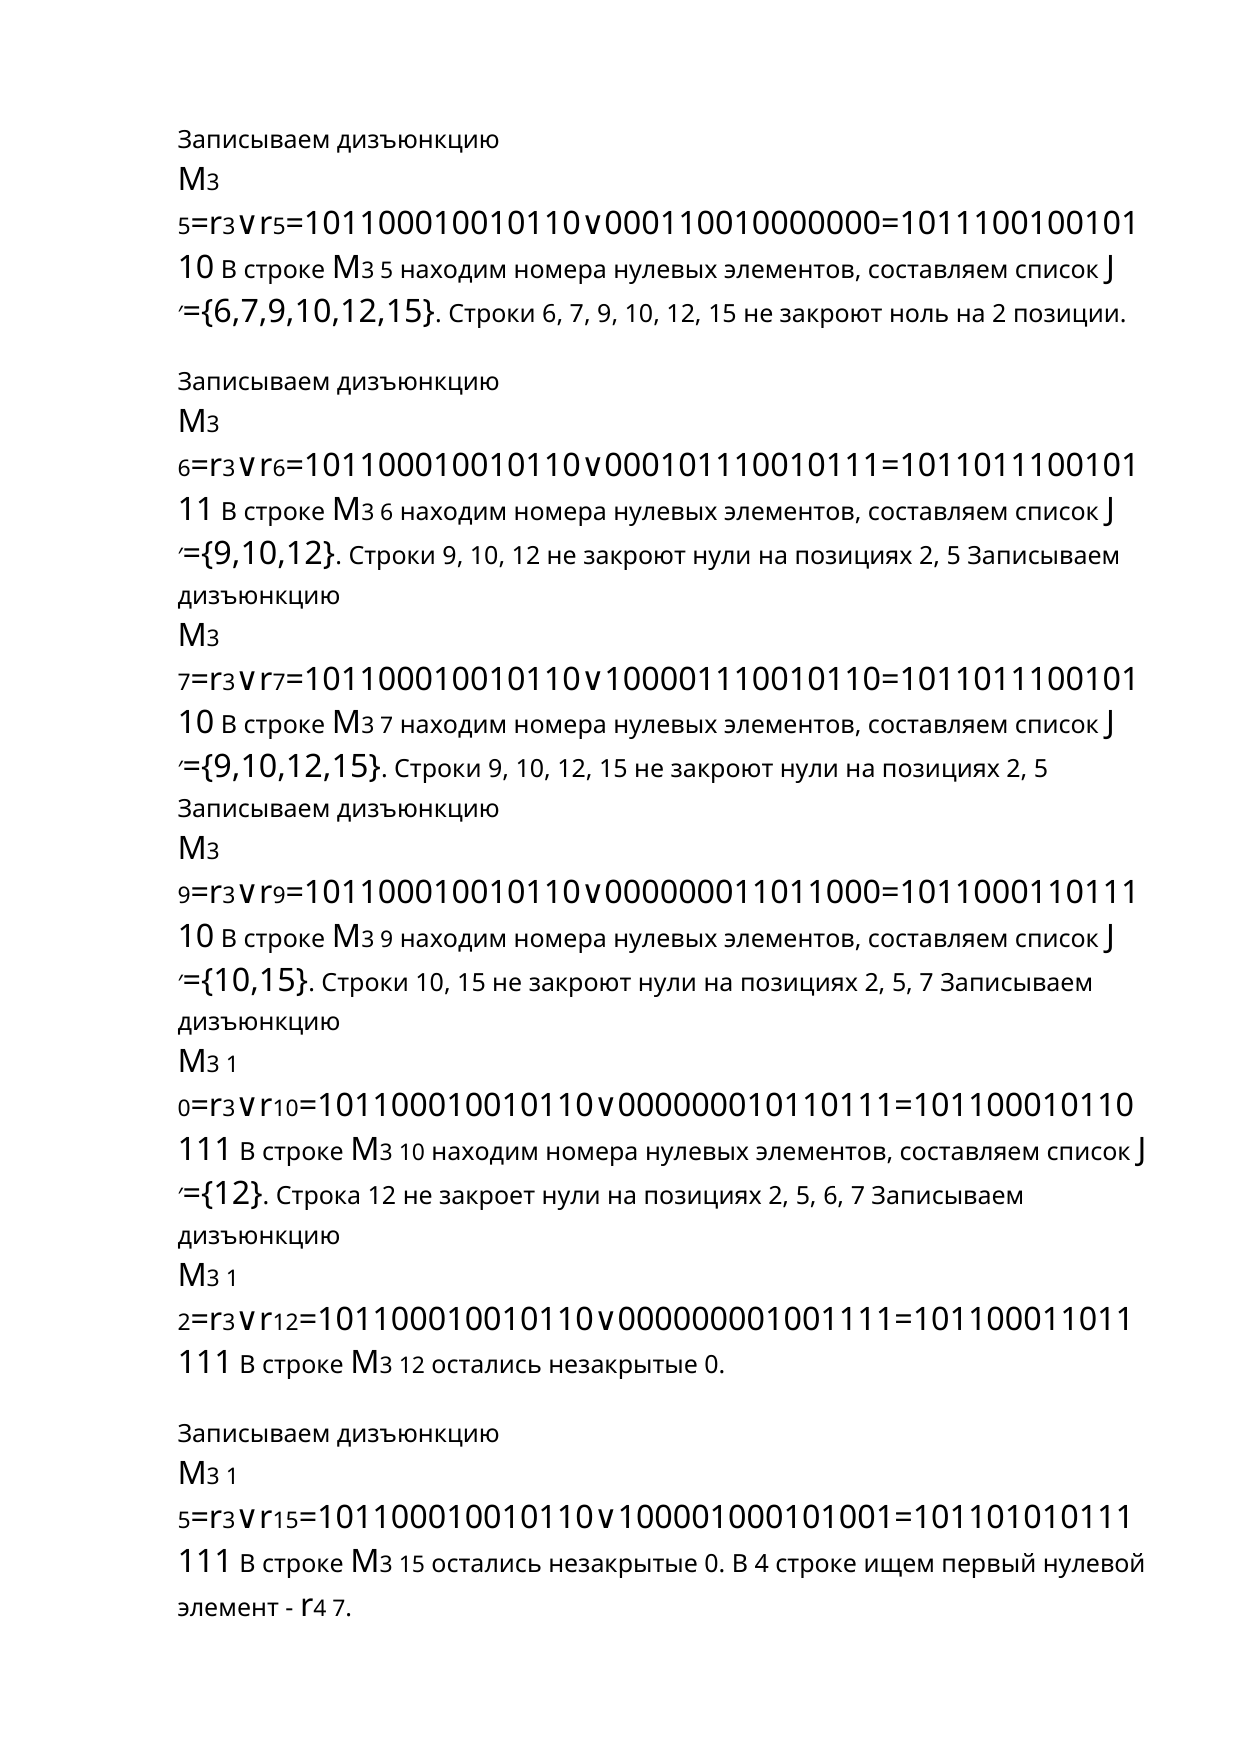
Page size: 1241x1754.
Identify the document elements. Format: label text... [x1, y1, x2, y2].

text Записываем дизъюнкцию M3 6=r3∨r6=101100010010110∨000101110010111=101101110010111 В строке M3 6 находим номера нулевых элементов, составляем список J′={9,10,12}. Строки 9, 10, 12 не закроют нули на позициях 2, 5 Записываем дизъюнкцию M3 7=r3∨r7=101100010010110∨100001110010110=101101110010110 В строке M3 7 находим номера нулевых элементов, составляем список J′={9,10,12,15}. Строки 9, 10, 12, 15 не закроют нули на позициях 2, 5 Записываем дизъюнкцию M3 9=r3∨r9=101100010010110∨000000011011000=101100011011110 В строке M3 9 находим номера нулевых элементов, составляем список J′={10,15}. Строки 10, 15 не закроют нули на позициях 2, 5, 7 Записываем дизъюнкцию M3 10=r3∨r10=101100010010110∨000000010110111=101100010110111 В строке M3 10 находим номера нулевых элементов, составляем список J′={12}. Строка 12 не закроет нули на позициях 2, 5, 6, 7 Записываем дизъюнкцию M3 12=r3∨r12=101100010010110∨000000001001111=101100011011111 В строке M3 12 остались незакрытые 0. [177, 361, 1152, 1383]
text Записываем дизъюнкцию M3 5=r3∨r5=101100010010110∨000110010000000=101110010010110 В строке M3 5 находим номера нулевых элементов, составляем список J′={6,7,9,10,12,15}. Строки 6, 7, 9, 10, 12, 15 не закроют ноль на 2 позиции. [177, 118, 1152, 331]
text Записываем дизъюнкцию M3 15=r3∨r15=101100010010110∨100001000101001=101101010111111 В строке M3 15 остались незакрытые 0. В 4 строке ищем первый нулевой элемент - r4 7. [177, 1412, 1152, 1626]
